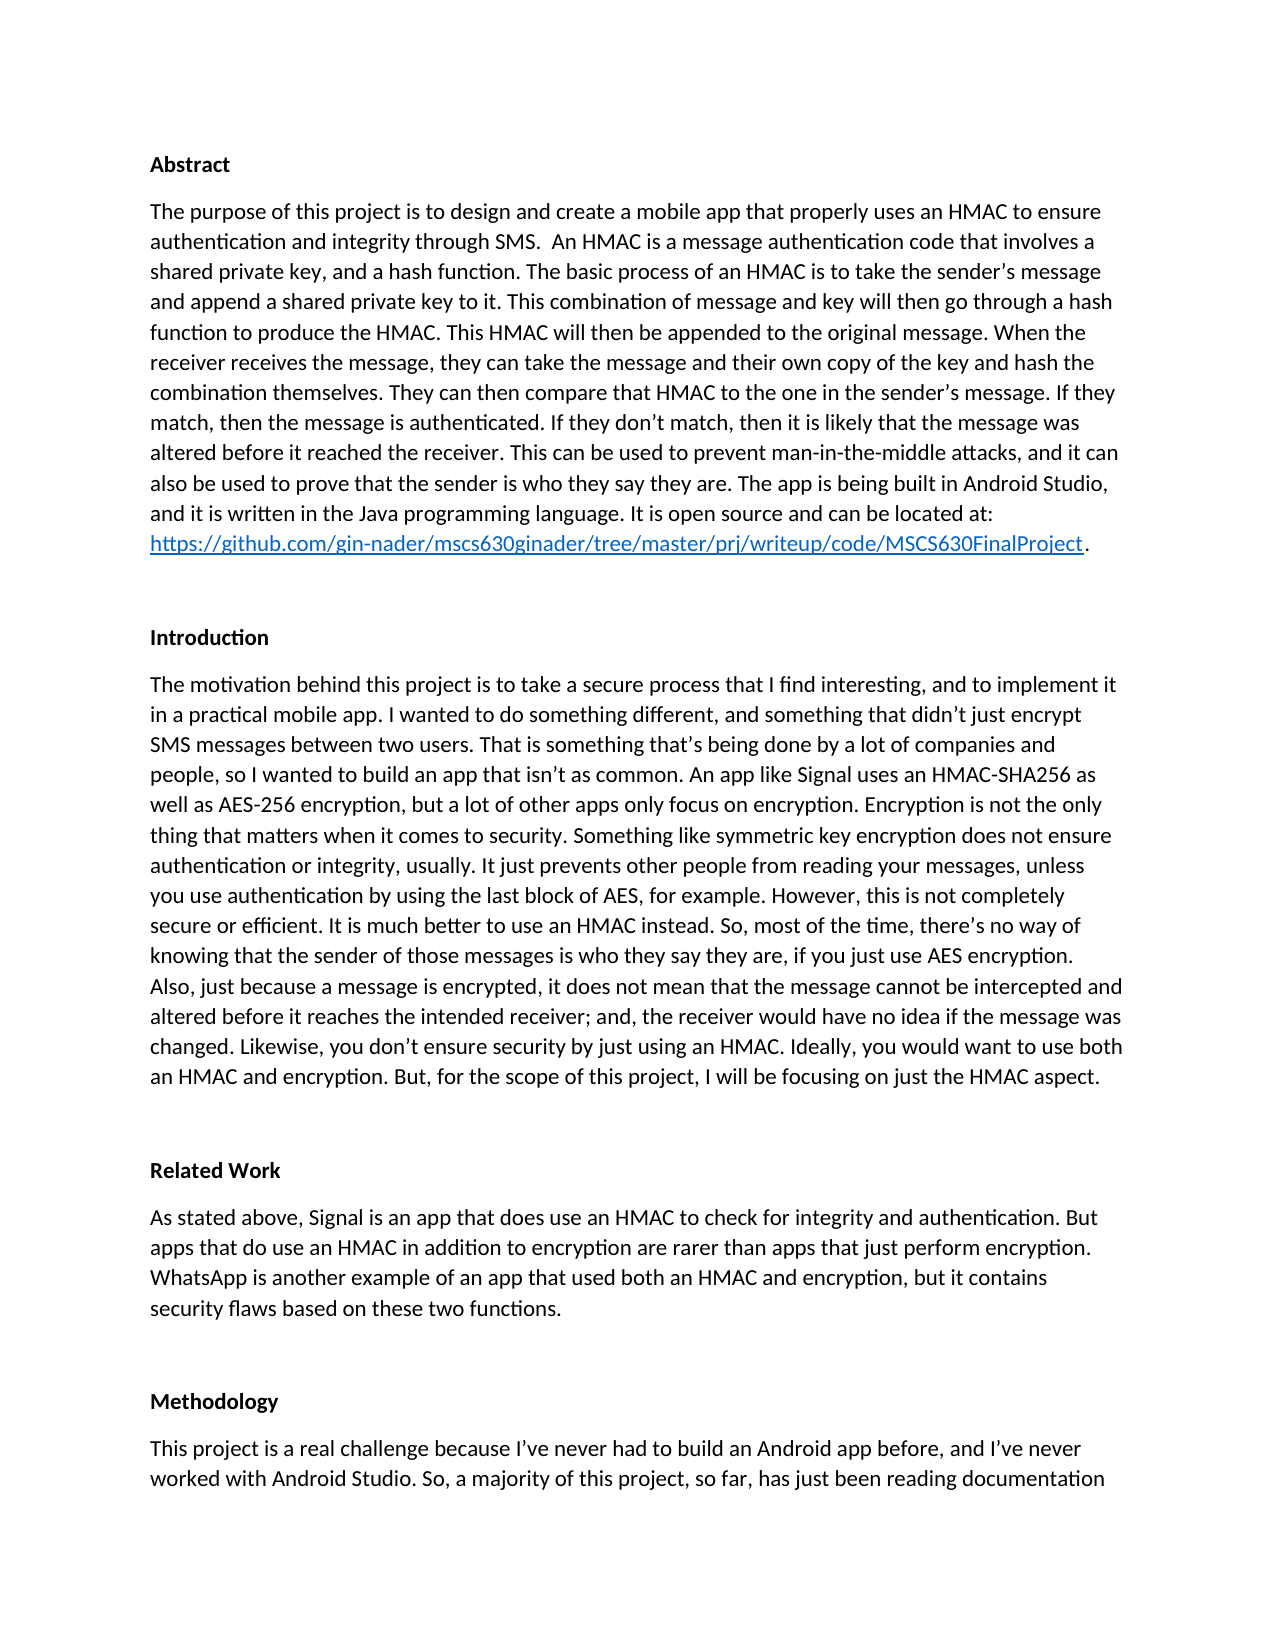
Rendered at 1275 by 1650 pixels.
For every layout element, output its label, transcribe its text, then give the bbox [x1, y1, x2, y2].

text The motivation behind this project is to take a secure process that I find interesting, and to implement it in a practical mobile app. I wanted to do something different, and something that didn’t just encrypt SMS messages between two users. That is something that’s being done by a lot of companies and people, so I wanted to build an app that isn’t as common. An app like Signal uses an HMAC-SHA256 as well as AES-256 encryption, but a lot of other apps only focus on encryption. Encryption is not the only thing that matters when it comes to security. Something like symmetric key encryption does not ensure authentication or integrity, usually. It just prevents other people from reading your messages, unless you use authentication by using the last block of AES, for example. However, this is not completely secure or efficient. It is much better to use an HMAC instead. So, most of the time, there’s no way of knowing that the sender of those messages is who they say they are, if you just use AES encryption. Also, just because a message is encrypted, it does not mean that the message cannot be intercepted and altered before it reaches the intended receiver; and, the receiver would have no idea if the message was changed. Likewise, you don’t ensure security by just using an HMAC. Ideally, you would want to use both an HMAC and encryption. But, for the scope of this project, I will be focusing on just the HMAC aspect. [150, 670, 1125, 1091]
text Abstract [150, 150, 1125, 178]
text Introduction [150, 623, 1125, 651]
text As stated above, Signal is an app that does use an HMAC to check for integrity and authentication. But apps that do use an HMAC in addition to encryption are rarer than apps that just perform encryption. WhatsApp is another example of an app that used both an HMAC and encryption, but it contains security flaws based on these two functions. [150, 1203, 1125, 1322]
text Related Work [150, 1156, 1125, 1184]
text The purpose of this project is to design and create a mobile app that properly uses an HMAC to ensure authentication and integrity through SMS. An HMAC is a message authentication code that involves a shared private key, and a hash function. The basic process of an HMAC is to take the sender’s message and append a shared private key to it. This combination of message and key will then go through a hash function to produce the HMAC. This HMAC will then be appended to the original message. When the receiver receives the message, they can take the message and their own copy of the key and hash the combination themselves. They can then compare that HMAC to the one in the sender’s message. If they match, then the message is authenticated. If they don’t match, then it is likely that the message was altered before it reached the receiver. This can be used to prevent man-in-the-middle attacks, and it can also be used to prove that the sender is who they say they are. The app is being built in Android Studio, and it is written in the Java programming language. It is open source and can be located at: https://github.com/gin-nader/mscs630ginader/tree/master/prj/writeup/code/MSCS630FinalProject. [150, 197, 1125, 557]
text Methodology [150, 1387, 1125, 1416]
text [150, 1434, 1125, 1493]
